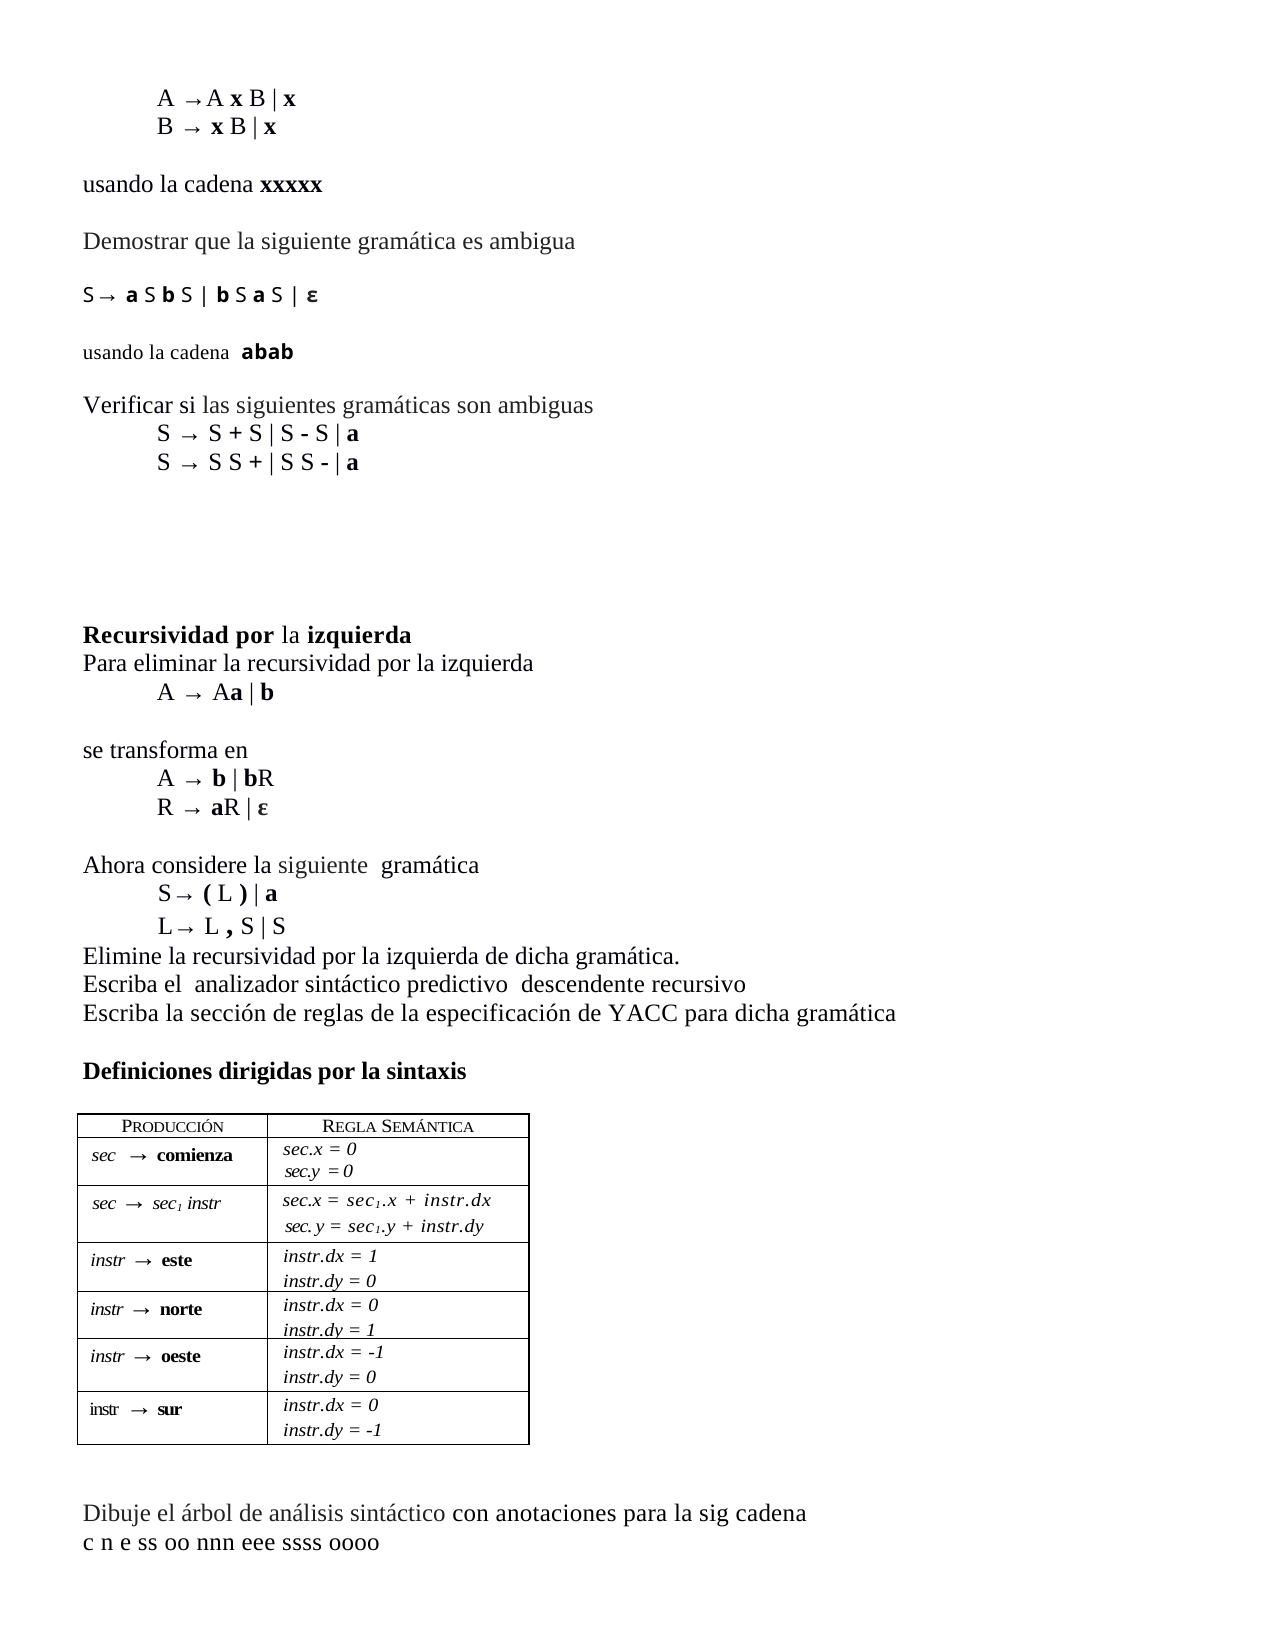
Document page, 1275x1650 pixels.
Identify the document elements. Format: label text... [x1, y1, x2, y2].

text Recursividad por la izquierda [83, 620, 1192, 648]
table_cell sec → comienza [78, 1138, 267, 1184]
text Definiciones dirigidas por la sintaxis [83, 1056, 1192, 1084]
text R → aR | ε [83, 792, 1192, 821]
text A → Aa | b [83, 677, 1192, 706]
text Escriba la sección de reglas de la especificación de YACC para dicha gramática [83, 998, 1192, 1027]
text c n e ss oo nnn eee ssss oooo [83, 1527, 1192, 1556]
text Verificar si las siguientes gramáticas son ambiguas [83, 390, 1192, 418]
text Ahora considere la siguiente gramática [83, 850, 1192, 878]
table_cell instr → oeste [78, 1339, 267, 1391]
text se transforma en [83, 735, 1192, 763]
text Dibuje el árbol de análisis sintáctico con anotaciones para la sig cadena [83, 1498, 1192, 1527]
text Escriba el analizador sintáctico predictivo descendente recursivo [83, 969, 1192, 998]
text A → b | bR [83, 763, 1192, 792]
text S → S + S | S - S | a [83, 418, 1192, 447]
text B → x B | x [83, 111, 1192, 140]
text usando la cadena abab [83, 337, 1192, 366]
text S→ ( L ) | a [83, 878, 1192, 907]
text A →A x B | x [83, 83, 1192, 111]
text usando la cadena xxxxx [83, 169, 1192, 198]
text Elimine la recursividad por la izquierda de dicha gramática. [83, 941, 1192, 969]
text Para eliminar la recursividad por la izquierda [83, 648, 1192, 677]
table_cell instr → norte [78, 1292, 267, 1337]
table_cell instr → sur [78, 1392, 267, 1444]
text L→ L , S | S [83, 907, 1192, 941]
table_cell instr → este [78, 1243, 267, 1291]
table_cell sec → sec1 instr [78, 1186, 267, 1241]
text S→ a S b S | b S a S | ε [83, 279, 1192, 309]
text S → S S + | S S - | a [83, 447, 1192, 476]
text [83, 226, 1192, 255]
